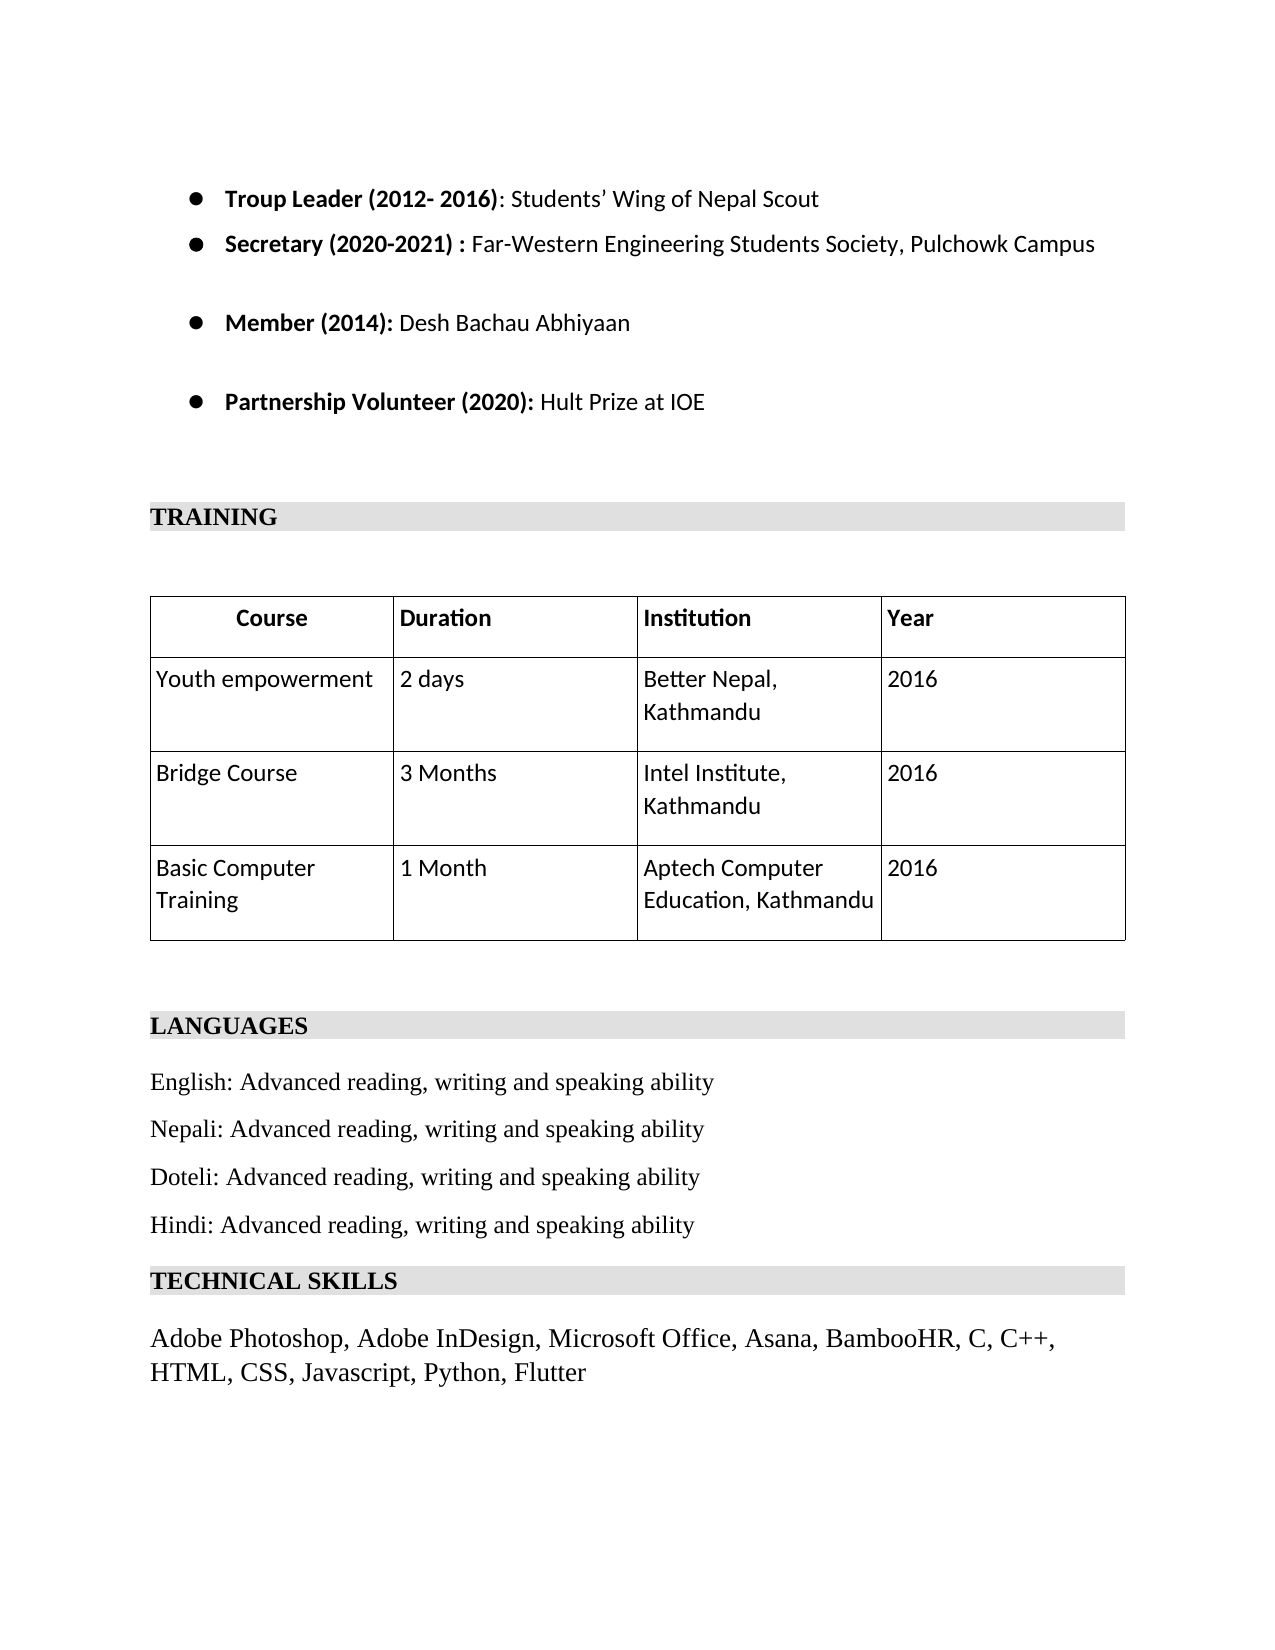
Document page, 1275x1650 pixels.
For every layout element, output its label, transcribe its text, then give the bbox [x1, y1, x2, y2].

list Troup Leader (2012- 2016): Students’ Wing of Nepal Scout [187, 183, 1125, 213]
table_cell 2016 [882, 658, 1125, 751]
table_cell Basic Computer Training [151, 846, 393, 939]
table_cell Better Nepal, Kathmandu [638, 658, 881, 751]
text Nepali: Advanced reading, writing and speaking ability [150, 1114, 1125, 1143]
text Doteli: Advanced reading, writing and speaking ability [150, 1162, 1125, 1191]
table_header Duration [394, 597, 637, 657]
list Partnership Volunteer (2020): Hult Prize at IOE [187, 386, 1125, 416]
table_cell Bridge Course [151, 752, 393, 845]
table_cell 2016 [882, 752, 1125, 845]
table_cell 2 days [394, 658, 637, 751]
table_header Institution [638, 597, 881, 657]
list Secretary (2020-2021) : Far-Western Engineering Students Society, Pulchowk Campus [187, 229, 1125, 259]
table_header Course [151, 597, 393, 657]
text TRAINING [150, 502, 1125, 531]
text Hindi: Advanced reading, writing and speaking ability [150, 1210, 1125, 1239]
table_cell 2016 [882, 846, 1125, 939]
text Adobe Photoshop, Adobe InDesign, Microsoft Office, Asana, BambooHR, C, C++, HTML, CSS, Javascript, Python, Flutter [150, 1322, 1125, 1387]
text LANGUAGES [150, 1011, 1125, 1039]
text TECHNICAL SKILLS [150, 1266, 1125, 1295]
list Member (2014): Desh Bachau Abhiyaan [187, 307, 1125, 338]
text English: Advanced reading, writing and speaking ability [150, 1067, 1125, 1096]
table_cell 1 Month [394, 846, 637, 939]
table_cell Intel Institute, Kathmandu [638, 752, 881, 845]
table_cell Youth empowerment [151, 658, 393, 751]
table_cell Aptech Computer Education, Kathmandu [638, 846, 881, 939]
table_cell 3 Months [394, 752, 637, 845]
table_header Year [882, 597, 1125, 657]
